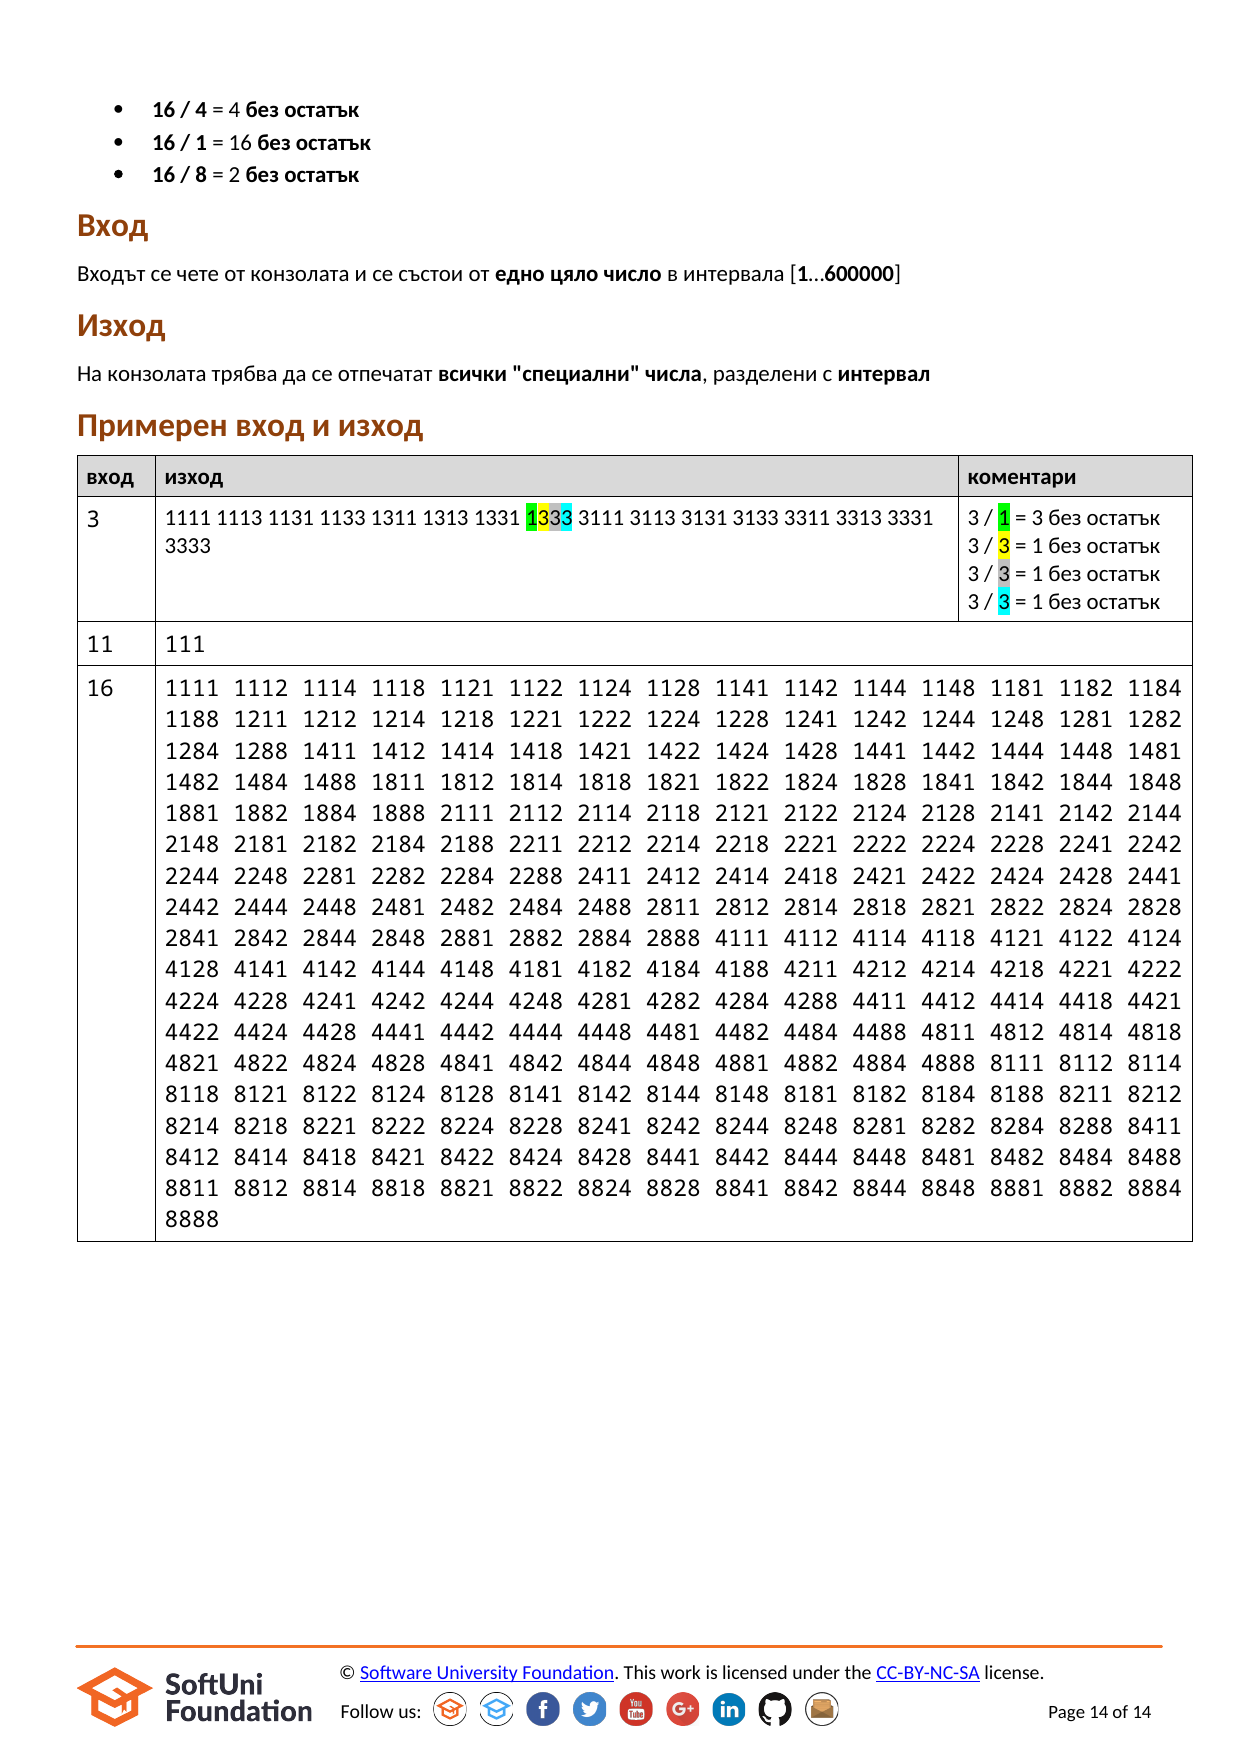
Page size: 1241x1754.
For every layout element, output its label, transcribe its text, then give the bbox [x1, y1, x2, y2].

table_header изход [156, 456, 958, 496]
list 16 / 8 = 2 без остатък [114, 160, 1163, 188]
text Входът се чете от конзолата и се състои от едно цяло число в интервала [1…600000] [77, 259, 1163, 288]
picture [666, 1692, 700, 1726]
list 16 / 4 = 4 без остатък [114, 95, 1163, 123]
table_cell 1111 1112 1114 1118 1121 1122 1124 1128 1141 1142 1144 1148 1181 1182 1184 1188 1211 1212 1214 1218 1221 1222 1224 1228 1241 1242 1244 1248 1281 1282 1284 1288 1411 1412 1414 1418 1421 1422 1424 1428 1441 1442 1444 1448 1481 1482 1484 1488 1811 1812 1814 1818 1821 1822 1824 1828 1841 1842 1844 1848 1881 1882 1884 1888 2111 2112 2114 2118 2121 2122 2124 2128 2141 2142 2144 2148 2181 2182 2184 2188 2211 2212 2214 2218 2221 2222 2224 2228 2241 2242 2244 2248 2281 2282 2284 2288 2411 2412 2414 2418 2421 2422 2424 2428 2441 2442 2444 2448 2481 2482 2484 2488 2811 2812 2814 2818 2821 2822 2824 2828 2841 2842 2844 2848 2881 2882 2884 2888 4111 4112 4114 4118 4121 4122 4124 4128 4141 4142 4144 4148 4181 4182 4184 4188 4211 4212 4214 4218 4221 4222 4224 4228 4241 4242 4244 4248 4281 4282 4284 4288 4411 4412 4414 4418 4421 4422 4424 4428 4441 4442 4444 4448 4481 4482 4484 4488 4811 4812 4814 4818 4821 4822 4824 4828 4841 4842 4844 4848 4881 4882 4884 4888 8111 8112 8114 8118 8121 8122 8124 8128 8141 8142 8144 8148 8181 8182 8184 8188 8211 8212 8214 8218 8221 8222 8224 8228 8241 8242 8244 8248 8281 8282 8284 8288 8411 8412 8414 8418 8421 8422 8424 8428 8441 8442 8444 8448 8481 8482 8484 8488 8811 8812 8814 8818 8821 8822 8824 8828 8841 8842 8844 8848 8881 8882 8884 8888 [156, 666, 1192, 1241]
picture [727, 1707, 738, 1717]
picture [736, 1693, 746, 1703]
table_cell 11 [78, 622, 155, 665]
subtitle Изход [77, 304, 1163, 345]
picture [805, 1692, 839, 1726]
table_cell 111 [156, 622, 1192, 665]
picture [712, 1693, 722, 1703]
list 16 / 1 = 16 без остатък [114, 128, 1163, 156]
text На конзолата трябва да се отпечатат всички "специални" числа, разделени с интервал [77, 359, 1163, 387]
table_cell 3 [78, 497, 155, 621]
picture [758, 1692, 792, 1726]
table_cell 3 / 1 = 3 без остатък 3 / 3 = 1 без остатък 3 / 3 = 1 без остатък 3 / 3 = 1 без остатък [959, 497, 1192, 621]
picture [736, 1716, 746, 1726]
picture [712, 1716, 722, 1726]
picture [526, 1692, 560, 1726]
subtitle Примерен вход и изход [77, 404, 1163, 445]
picture [76, 1667, 312, 1727]
subtitle Вход [77, 204, 1163, 245]
table_header вход [78, 456, 155, 496]
table_header коментари [959, 456, 1192, 496]
table_cell 16 [78, 666, 155, 1241]
picture [433, 1692, 467, 1726]
table_cell 1111 1113 1131 1133 1311 1313 1331 1333 3111 3113 3131 3133 3311 3313 3331 3333 [156, 497, 958, 621]
picture [480, 1692, 513, 1726]
picture [619, 1692, 653, 1726]
picture [573, 1692, 607, 1726]
